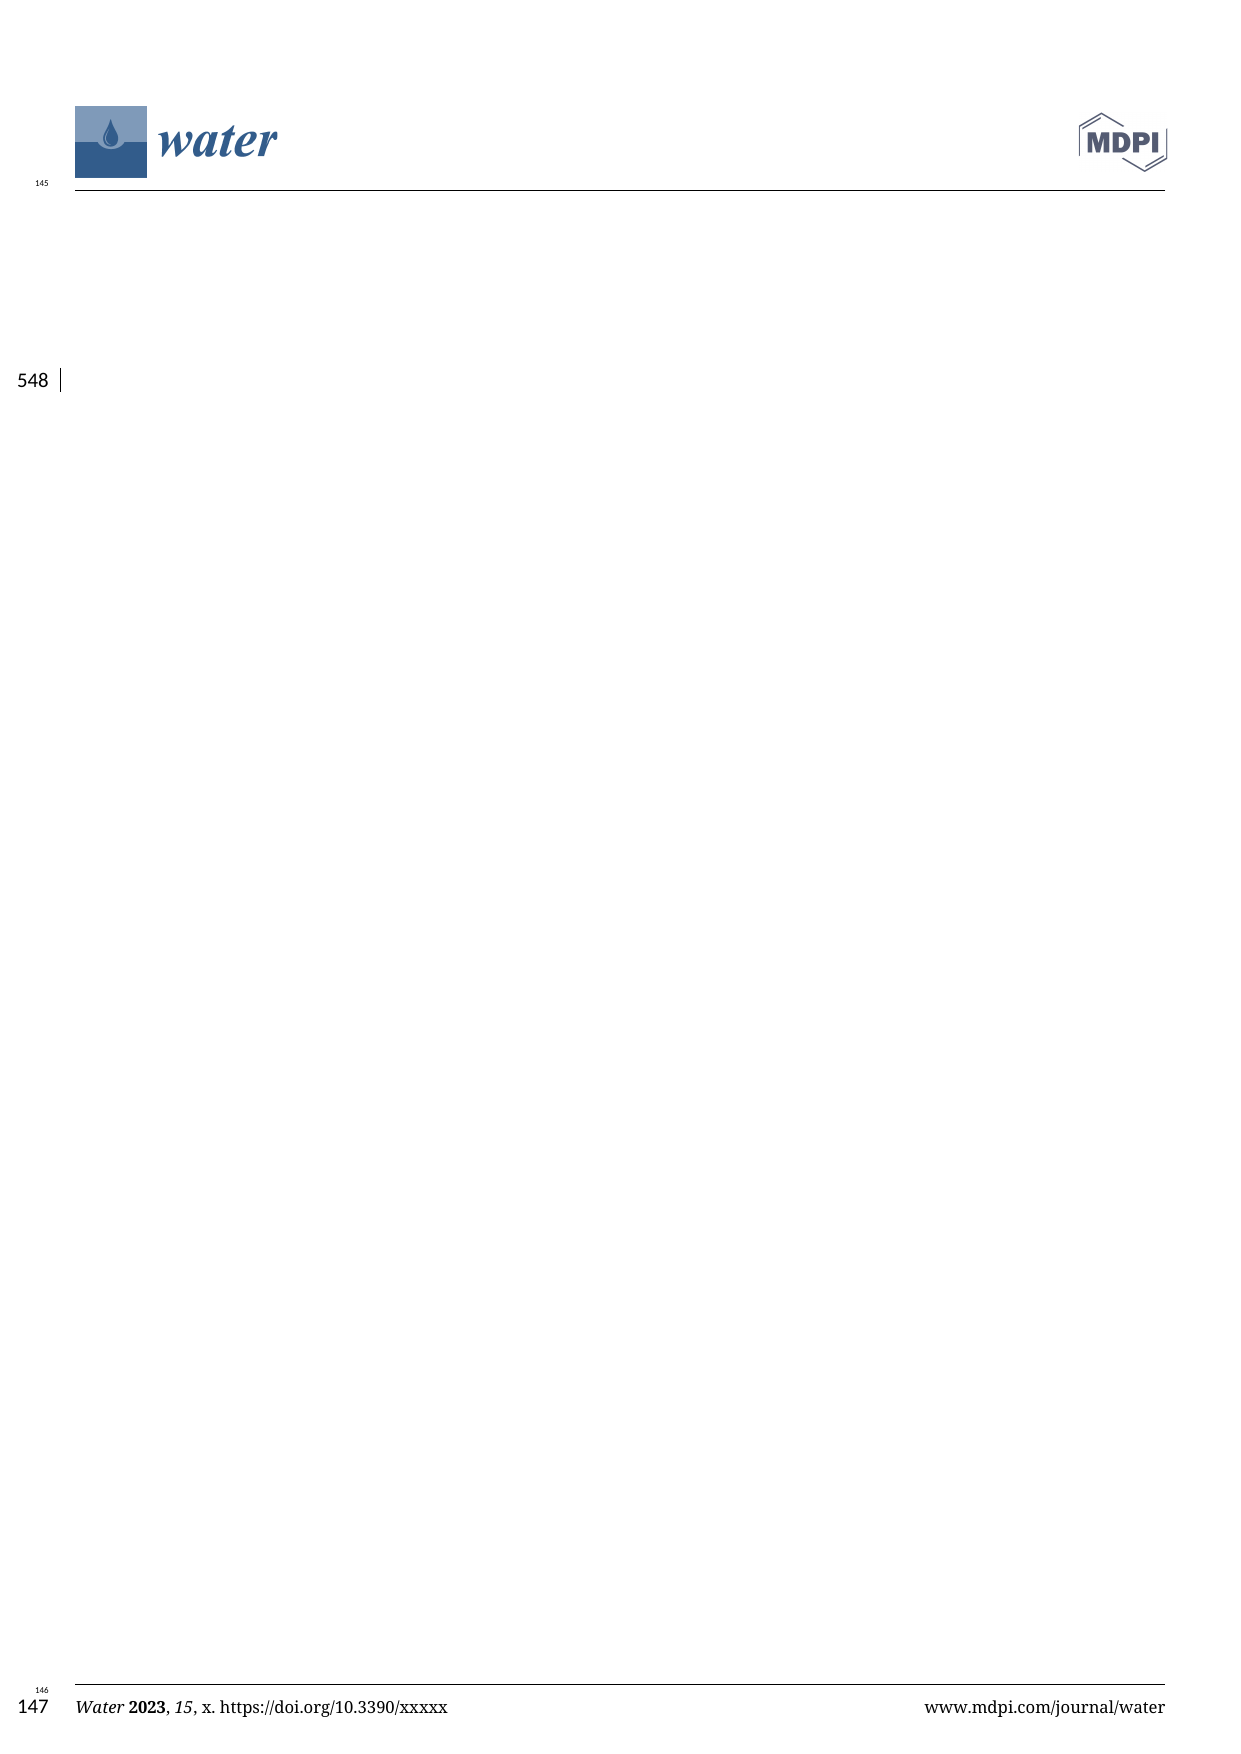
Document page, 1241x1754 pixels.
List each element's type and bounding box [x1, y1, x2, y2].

picture [75, 106, 278, 178]
